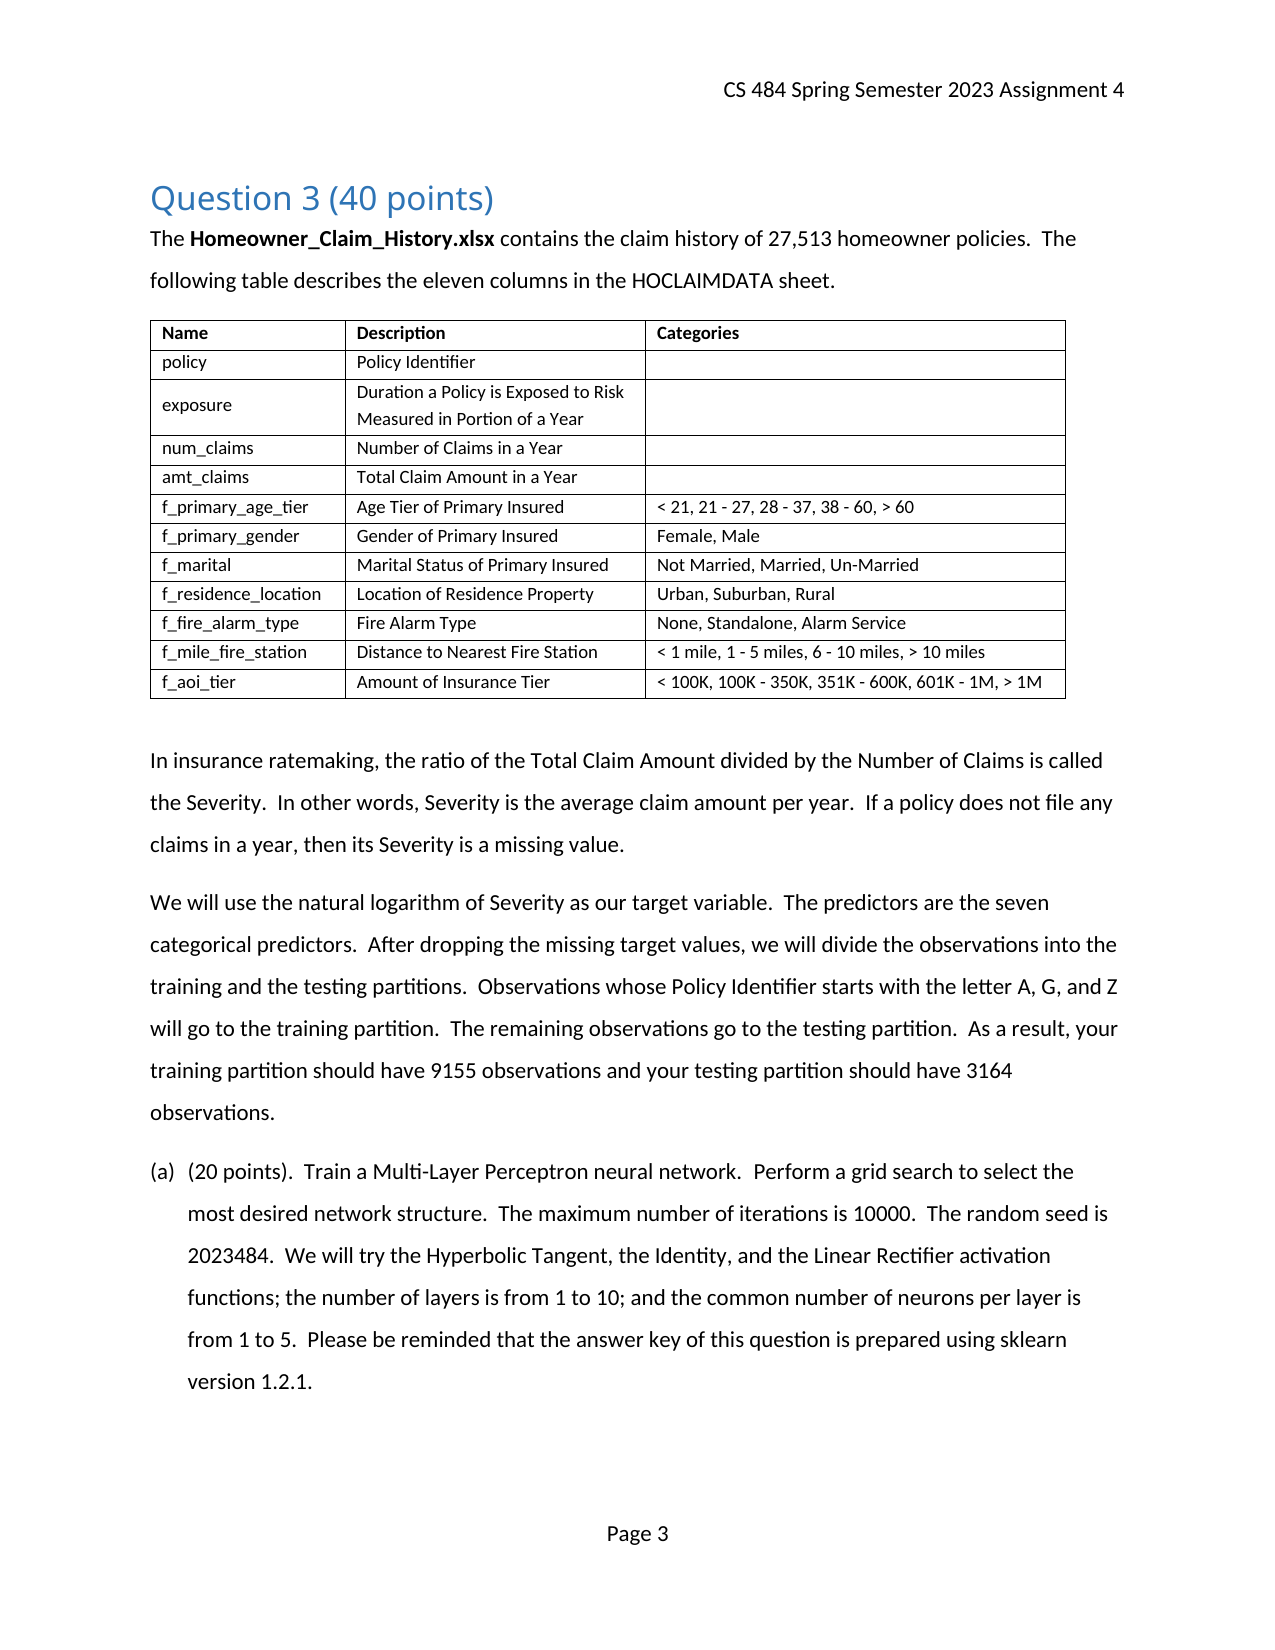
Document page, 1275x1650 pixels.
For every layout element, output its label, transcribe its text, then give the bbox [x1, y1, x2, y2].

table_cell exposure [151, 380, 345, 435]
table_cell Gender of Primary Insured [346, 524, 645, 552]
table_cell < 1 mile, 1 - 5 miles, 6 - 10 miles, > 10 miles [646, 641, 1065, 669]
table_cell num_claims [151, 436, 345, 464]
table_cell f_marital [151, 553, 345, 581]
table_cell Fire Alarm Type [346, 611, 645, 639]
table_cell < 21, 21 - 27, 28 - 37, 38 - 60, > 60 [646, 495, 1065, 523]
table_cell f_fire_alarm_type [151, 611, 345, 639]
text We will use the natural logarithm of Severity as our target variable. The predictors are the seven categorical predictors. After dropping the missing target values, we will divide the observations into the training and the testing partitions. Observations whose Policy Identifier starts with the letter A, G, and Z will go to the training partition. The remaining observations go to the testing partition. As a result, your training partition should have 9155 observations and your testing partition should have 3164 observations. [150, 888, 1125, 1126]
table_cell Number of Claims in a Year [346, 436, 645, 464]
table_header Description [346, 321, 645, 349]
table_cell Amount of Insurance Tier [346, 670, 645, 698]
table_cell Location of Residence Property [346, 582, 645, 610]
table_cell f_primary_gender [151, 524, 345, 552]
table_header Categories [646, 321, 1065, 349]
subtitle Question 3 (40 points) [150, 175, 1125, 220]
table_cell Urban, Suburban, Rural [646, 582, 1065, 610]
table_cell < 100K, 100K - 350K, 351K - 600K, 601K - 1M, > 1M [646, 670, 1065, 698]
table_cell Age Tier of Primary Insured [346, 495, 645, 523]
table_cell [646, 351, 1065, 379]
table_cell None, Standalone, Alarm Service [646, 611, 1065, 639]
table_cell [646, 466, 1065, 494]
table_cell Female, Male [646, 524, 1065, 552]
table_header Name [151, 321, 345, 349]
table_cell Not Married, Married, Un-Married [646, 553, 1065, 581]
table_cell f_primary_age_tier [151, 495, 345, 523]
table_cell [646, 436, 1065, 464]
list The Homeowner_Claim_History.xlsx contains the claim history of 27,513 homeowner policies. The following table describes the eleven columns in the HOCLAIMDATA sheet. [150, 224, 1125, 294]
table_cell policy [151, 351, 345, 379]
table_cell Duration a Policy is Exposed to Risk Measured in Portion of a Year [346, 380, 645, 435]
table_cell Total Claim Amount in a Year [346, 466, 645, 494]
table_cell [646, 380, 1065, 435]
table_cell Policy Identifier [346, 351, 645, 379]
text In insurance ratemaking, the ratio of the Total Claim Amount divided by the Number of Claims is called the Severity. In other words, Severity is the average claim amount per year. If a policy does not file any claims in a year, then its Severity is a missing value. [150, 746, 1125, 858]
table_cell f_aoi_tier [151, 670, 345, 698]
table_cell amt_claims [151, 466, 345, 494]
table_cell f_residence_location [151, 582, 345, 610]
list (20 points). Train a Multi-Layer Perceptron neural network. Perform a grid search to select the most desired network structure. The maximum number of iterations is 10000. The random seed is 2023484. We will try the Hyperbolic Tangent, the Identity, and the Linear Rectifier activation functions; the number of layers is from 1 to 10; and the common number of neurons per layer is from 1 to 5. Please be reminded that the answer key of this question is prepared using sklearn version 1.2.1. [150, 1157, 1125, 1395]
table_cell Distance to Nearest Fire Station [346, 641, 645, 669]
table_cell f_mile_fire_station [151, 641, 345, 669]
table_cell Marital Status of Primary Insured [346, 553, 645, 581]
